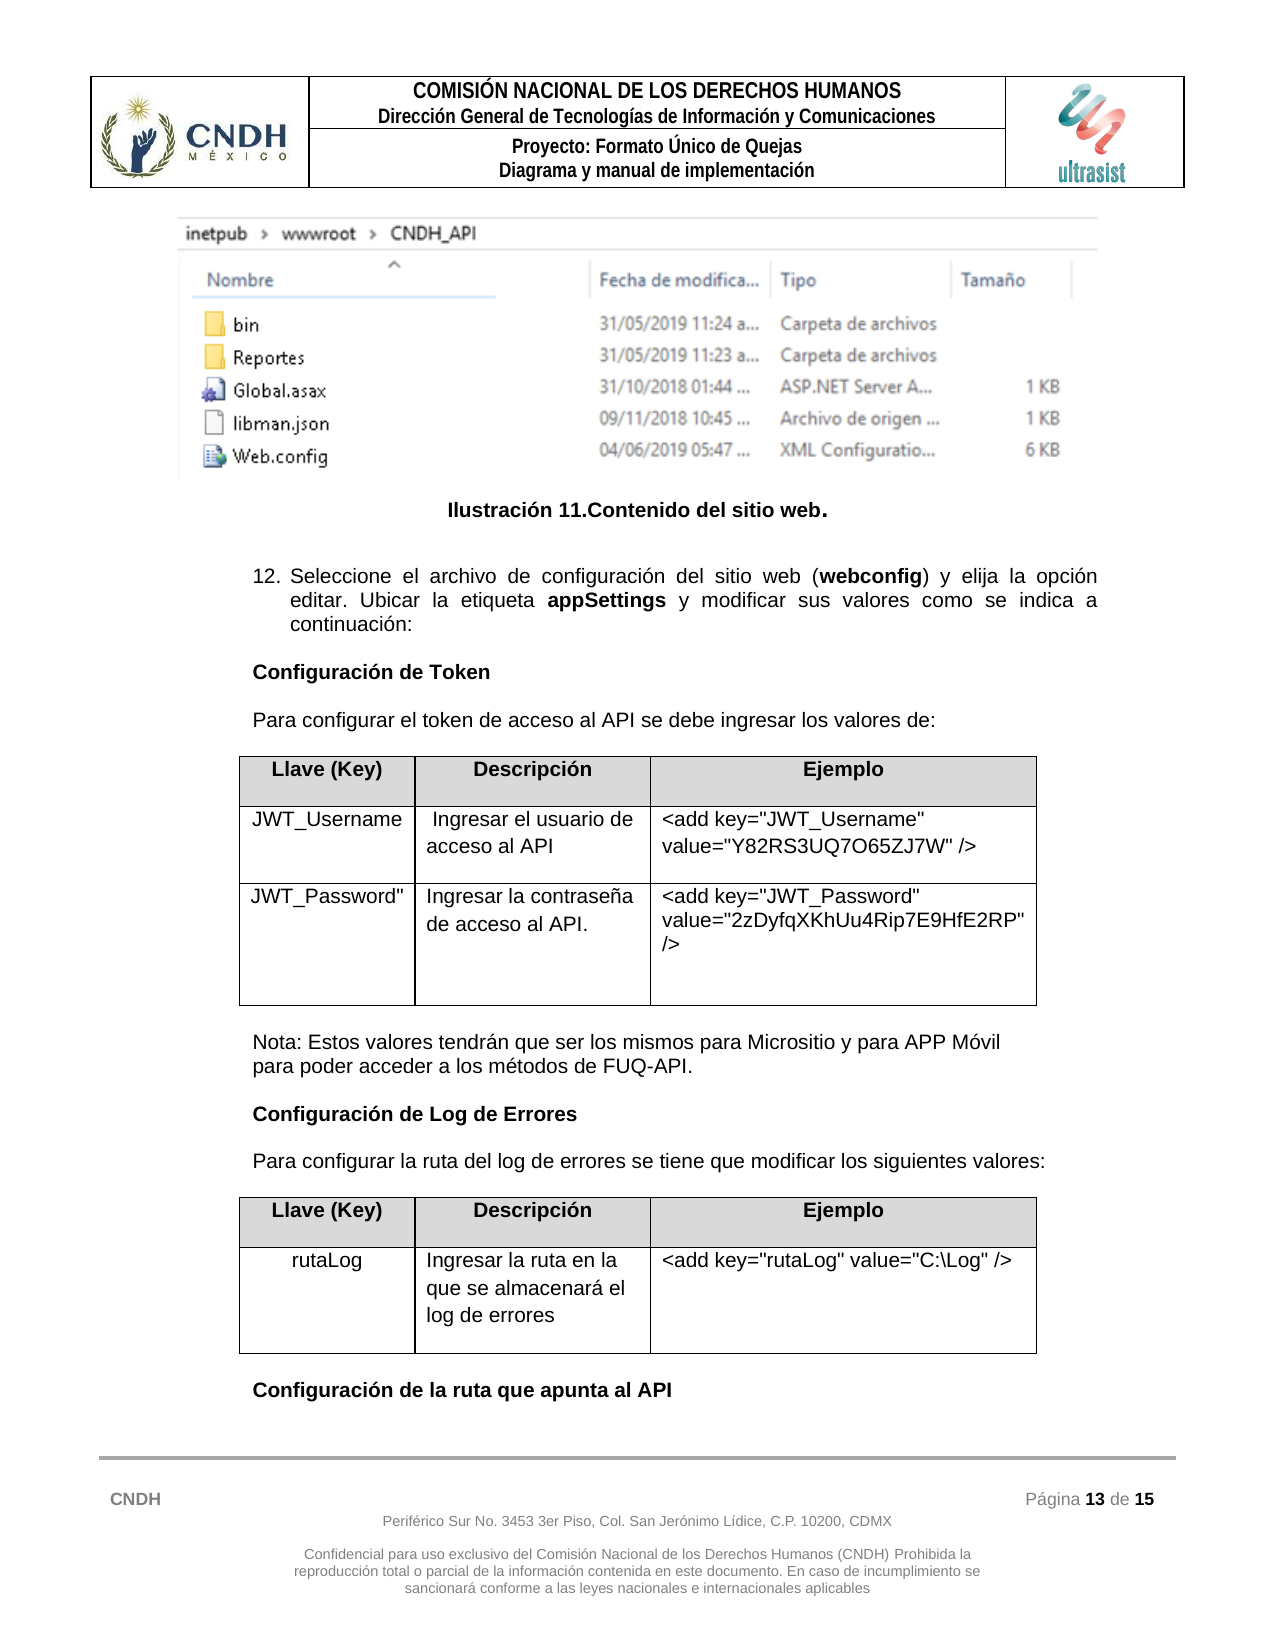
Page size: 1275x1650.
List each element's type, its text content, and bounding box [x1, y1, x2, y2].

text Ilustración 11.Contenido del sitio web. [177, 494, 1098, 523]
text Configuración de Token [252, 660, 1098, 684]
table_header Descripción [416, 1198, 650, 1247]
list Seleccione el archivo de configuración del sitio web (webconfig) y elija la opción editar. Ubicar la etiqueta appSettings y modificar sus valores como se indica a continuación: [252, 564, 1098, 636]
text Para configurar el token de acceso al API se debe ingresar los valores de: [252, 708, 1098, 732]
text Configuración de la ruta que apunta al API [252, 1377, 1098, 1401]
table_cell Ingresar el usuario de acceso al API [416, 807, 650, 883]
table_header Ejemplo [651, 757, 1036, 806]
text Para configurar la ruta del log de errores se tiene que modificar los siguientes valores: [252, 1149, 1098, 1173]
table_cell <add key="JWT_Username" value="Y82RS3UQ7O65ZJ7W" /> [651, 807, 1036, 883]
table_cell Ingresar la ruta en la que se almacenará el log de errores [416, 1248, 650, 1352]
table_header Descripción [416, 757, 650, 806]
text Nota: Estos valores tendrán que ser los mismos para Micrositio y para APP Móvil para poder acceder a los métodos de FUQ-API. [252, 1029, 1048, 1077]
table_cell <add key="rutaLog" value="C:\Log" /> [651, 1248, 1036, 1352]
table_header Ejemplo [651, 1198, 1036, 1247]
table_cell rutaLog [240, 1248, 414, 1352]
table_cell Ingresar la contraseña de acceso al API. [416, 884, 650, 1004]
picture [96, 92, 292, 179]
table_cell <add key="JWT_Password" value="2zDyfqXKhUu4Rip7E9HfE2RP" /> [651, 884, 1036, 1004]
picture [177, 216, 1098, 482]
table_header Llave (Key) [240, 757, 414, 806]
text Configuración de Log de Errores [252, 1101, 1098, 1125]
table_cell JWT_Username [240, 807, 414, 883]
table_header Llave (Key) [240, 1198, 414, 1247]
picture [1051, 83, 1131, 187]
table_cell JWT_Password" [240, 884, 414, 1004]
